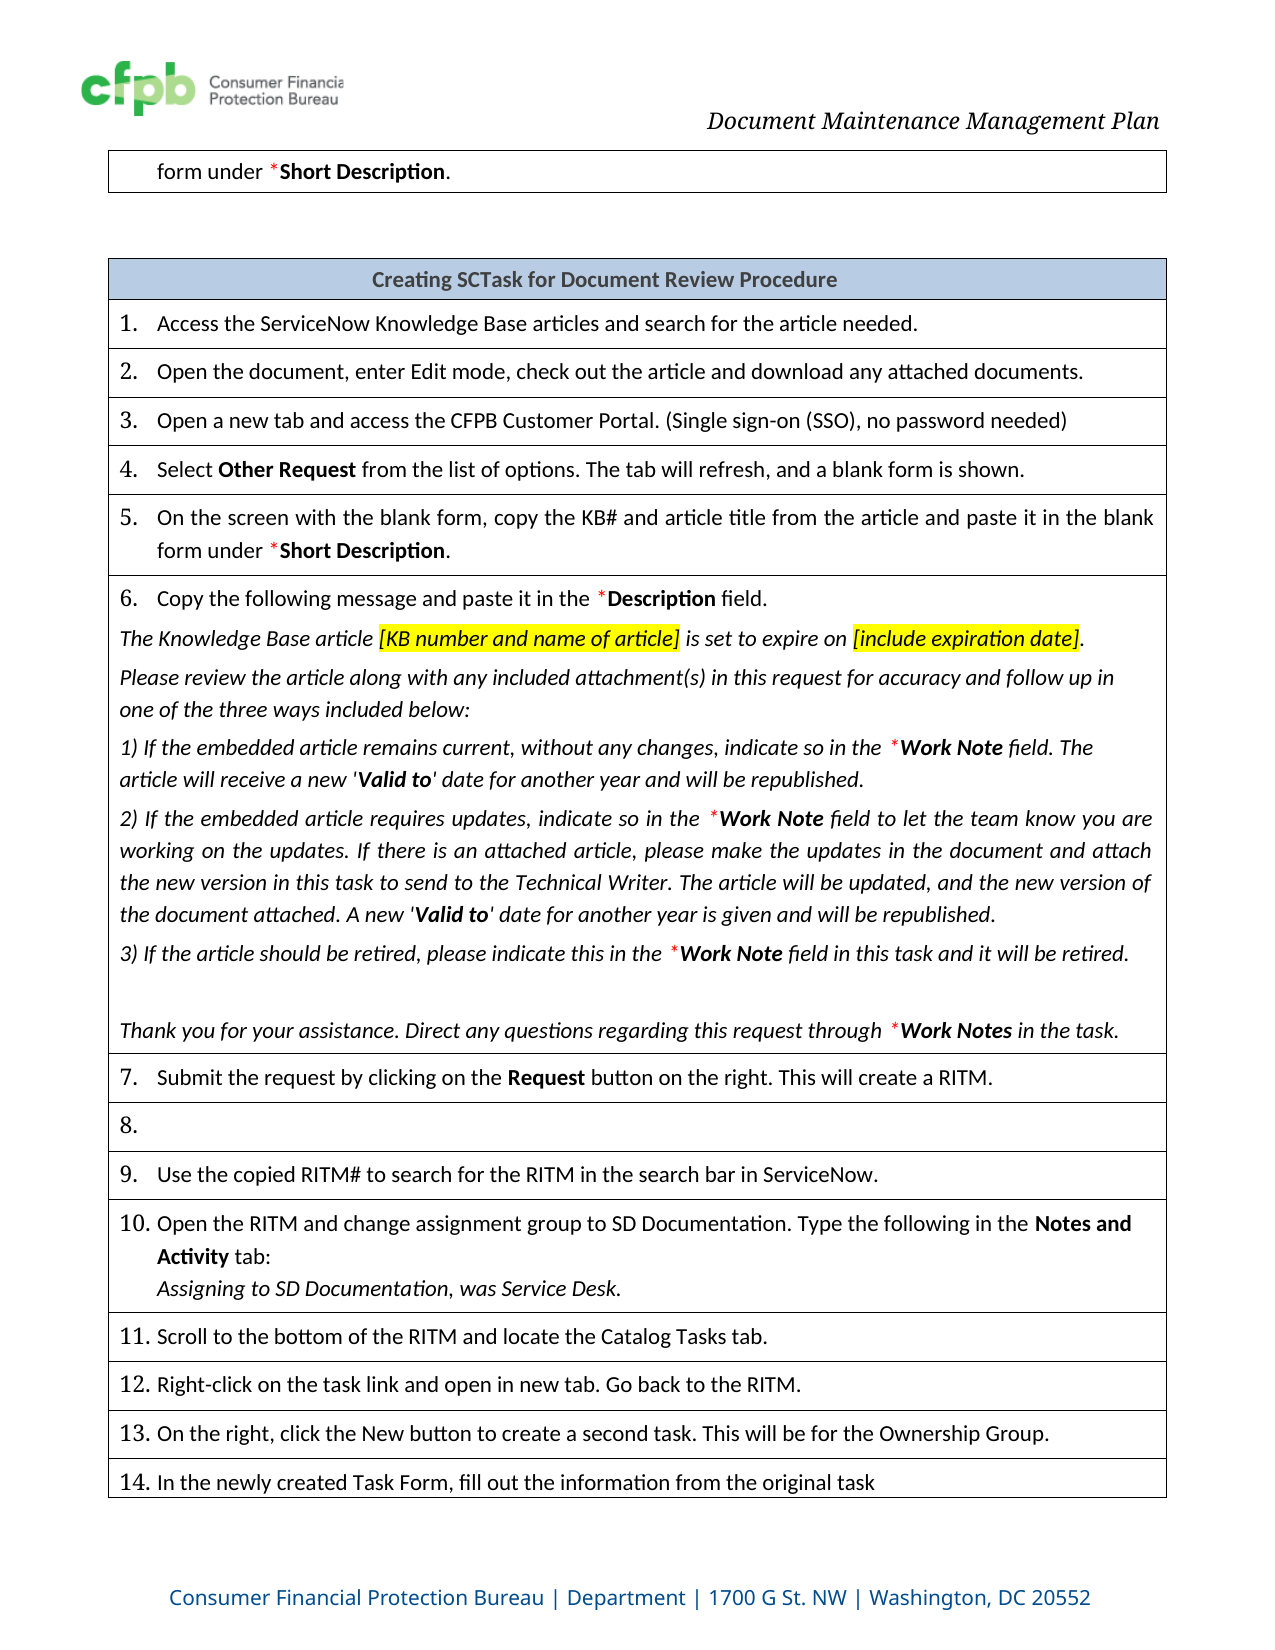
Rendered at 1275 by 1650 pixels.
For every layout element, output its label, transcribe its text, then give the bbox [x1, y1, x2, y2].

table_cell Open a new tab and access the CFPB Customer Portal. (Single sign-on (SSO), no password needed) [109, 398, 1166, 445]
table_cell Select Other Request from the list of options. The tab will refresh, and a blank form is shown. [109, 446, 1166, 494]
table_cell Use the copied RITM# to search for the RITM in the search bar in ServiceNow. [109, 1152, 1166, 1199]
table_cell On the right, click the New button to create a second task. This will be for the Ownership Group. [109, 1411, 1166, 1458]
picture [81, 61, 344, 116]
table_cell Right-click on the task link and open in new tab. Go back to the RITM. [109, 1362, 1166, 1409]
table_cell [109, 1459, 1166, 1497]
table_cell Scroll to the bottom of the RITM and locate the Catalog Tasks tab. [109, 1313, 1166, 1361]
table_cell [109, 151, 1166, 192]
table_cell Open the RITM and change assignment group to SD Documentation. Type the following in the Notes and Activity tab: Assigning to SD Documentation, was Service Desk. [109, 1200, 1166, 1312]
table_cell Copy the following message and paste it in the *Description field. The Knowledge Base article [KB number and name of article] is set to expire on [include expiration date]. Please review the article along with any included attachment(s) in this request for accuracy and follow up in one of the three ways included below: 1) If the embedded article remains current, without any changes, indicate so in the *Work Note field. The article will receive a new 'Valid to' date for another year and will be republished. 2) If the embedded article requires updates, indicate so in the *Work Note field to let the team know you are working on the updates. If there is an attached article, please make the updates in the document and attach the new version in this task to send to the Technical Writer. The article will be updated, and the new version of the document attached. A new 'Valid to' date for another year is given and will be republished. 3) If the article should be retired, please indicate this in the *Work Note field in this task and it will be retired. Thank you for your assistance. Direct any questions regarding this request through *Work Notes in the task. [109, 576, 1166, 1053]
table_cell Open the document, enter Edit mode, check out the article and download any attached documents. [109, 349, 1166, 397]
table_cell [109, 1103, 1166, 1151]
table_cell On the screen with the blank form, copy the KB# and article title from the article and paste it in the blank form under *Short Description. [109, 495, 1166, 575]
table_header Creating SCTask for Document Review Procedure [109, 259, 1166, 299]
table_cell Access the ServiceNow Knowledge Base articles and search for the article needed. [109, 300, 1166, 348]
table_cell Submit the request by clicking on the Request button on the right. This will create a RITM. [109, 1054, 1166, 1102]
